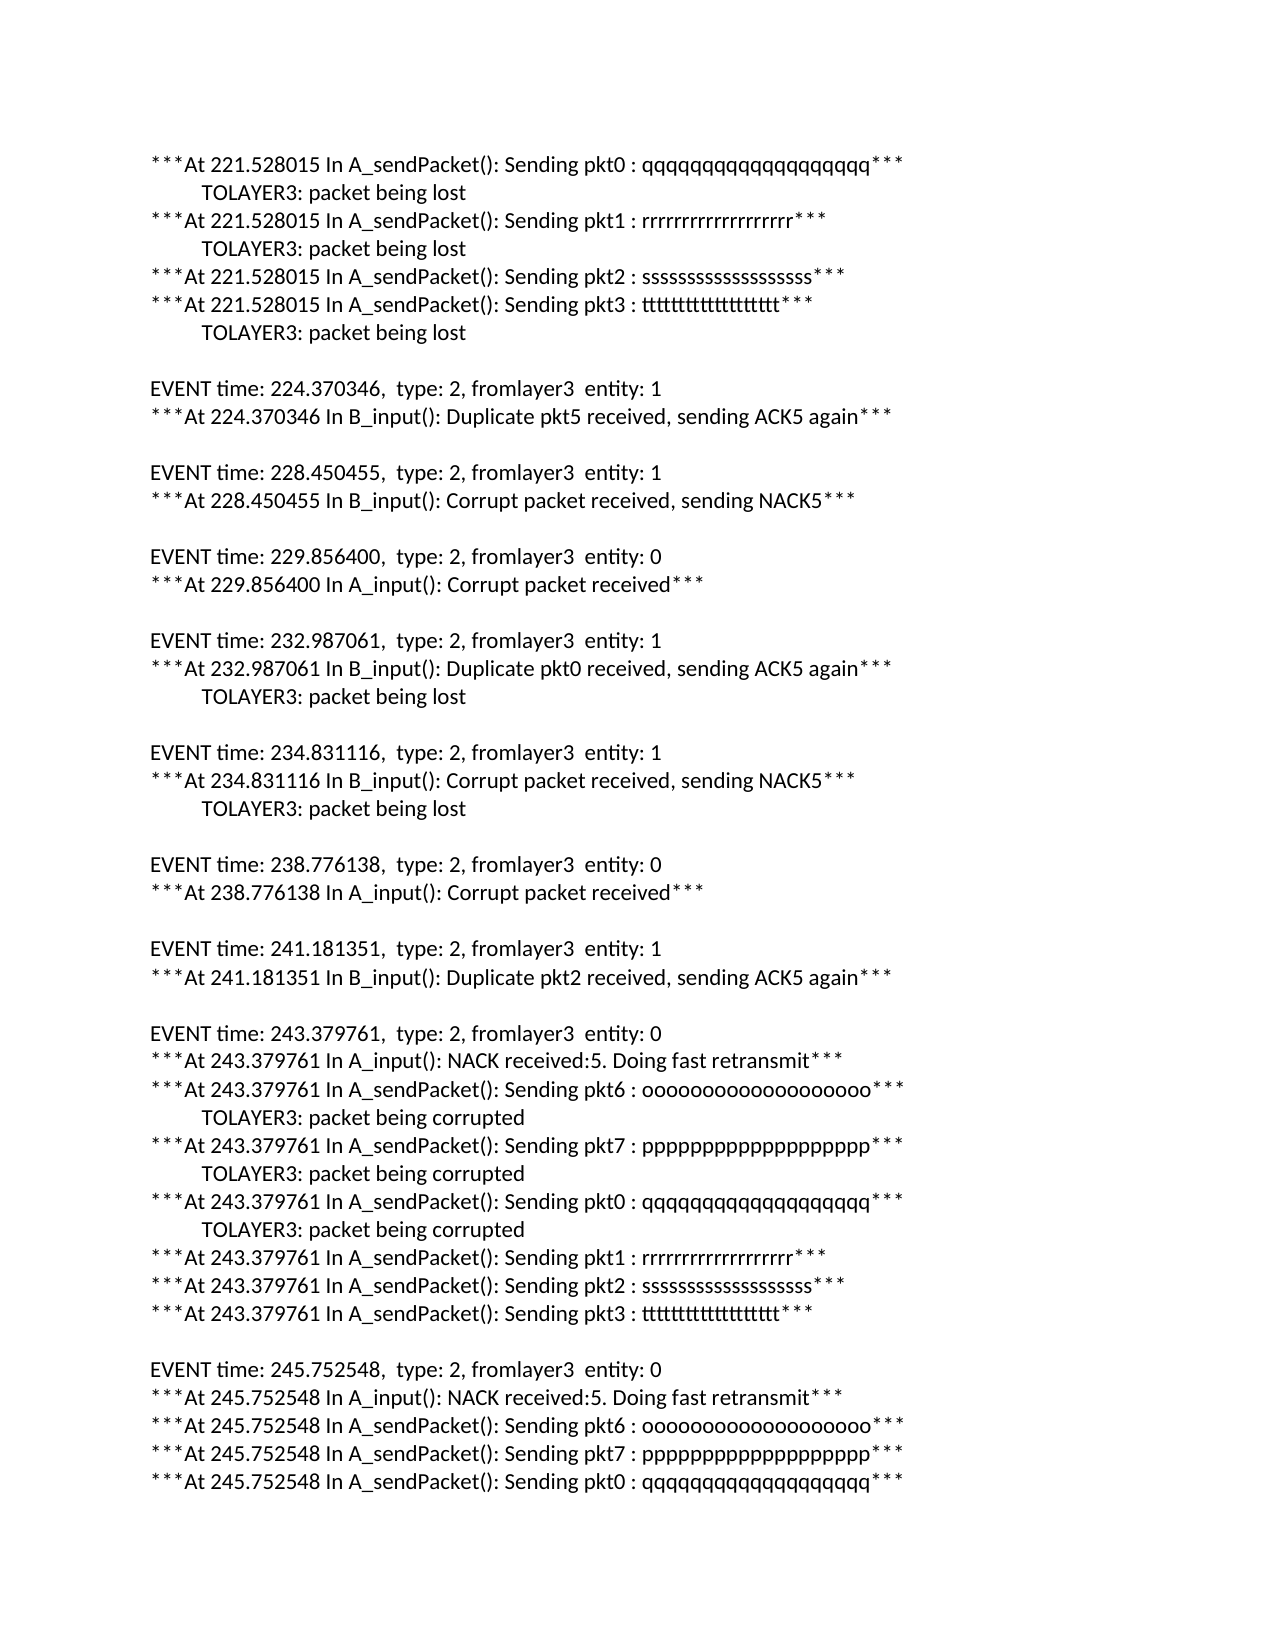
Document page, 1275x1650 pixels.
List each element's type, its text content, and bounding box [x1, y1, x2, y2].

text TOLAYER3: packet being lost [150, 234, 1125, 262]
text ***At 243.379761 In A_sendPacket(): Sending pkt3 : ttttttttttttttttttt*** [150, 1299, 1125, 1327]
text TOLAYER3: packet being lost [150, 794, 1125, 822]
text ***At 232.987061 In B_input(): Duplicate pkt0 received, sending ACK5 again*** [150, 654, 1125, 682]
text EVENT time: 224.370346, type: 2, fromlayer3 entity: 1 [150, 374, 1125, 402]
text ***At 245.752548 In A_sendPacket(): Sending pkt6 : ooooooooooooooooooo*** [150, 1411, 1125, 1439]
text ***At 229.856400 In A_input(): Corrupt packet received*** [150, 570, 1125, 598]
text ***At 234.831116 In B_input(): Corrupt packet received, sending NACK5*** [150, 766, 1125, 794]
text EVENT time: 243.379761, type: 2, fromlayer3 entity: 0 [150, 1019, 1125, 1047]
text ***At 245.752548 In A_sendPacket(): Sending pkt7 : ppppppppppppppppppp*** [150, 1439, 1125, 1467]
text ***At 243.379761 In A_sendPacket(): Sending pkt0 : qqqqqqqqqqqqqqqqqqq*** [150, 1187, 1125, 1215]
text ***At 243.379761 In A_input(): NACK received:5. Doing fast retransmit*** [150, 1047, 1125, 1075]
text ***At 224.370346 In B_input(): Duplicate pkt5 received, sending ACK5 again*** [150, 402, 1125, 430]
text ***At 243.379761 In A_sendPacket(): Sending pkt7 : ppppppppppppppppppp*** [150, 1131, 1125, 1159]
text ***At 221.528015 In A_sendPacket(): Sending pkt0 : qqqqqqqqqqqqqqqqqqq*** [150, 150, 1125, 178]
text ***At 221.528015 In A_sendPacket(): Sending pkt3 : ttttttttttttttttttt*** [150, 290, 1125, 318]
text TOLAYER3: packet being corrupted [150, 1159, 1125, 1187]
text ***At 243.379761 In A_sendPacket(): Sending pkt6 : ooooooooooooooooooo*** [150, 1075, 1125, 1103]
text TOLAYER3: packet being lost [150, 178, 1125, 206]
text TOLAYER3: packet being lost [150, 318, 1125, 346]
text EVENT time: 234.831116, type: 2, fromlayer3 entity: 1 [150, 738, 1125, 766]
text ***At 243.379761 In A_sendPacket(): Sending pkt1 : rrrrrrrrrrrrrrrrrrr*** [150, 1243, 1125, 1271]
text TOLAYER3: packet being corrupted [150, 1215, 1125, 1243]
text EVENT time: 228.450455, type: 2, fromlayer3 entity: 1 [150, 458, 1125, 486]
text EVENT time: 245.752548, type: 2, fromlayer3 entity: 0 [150, 1355, 1125, 1383]
text TOLAYER3: packet being lost [150, 682, 1125, 710]
text EVENT time: 241.181351, type: 2, fromlayer3 entity: 1 [150, 934, 1125, 963]
text ***At 238.776138 In A_input(): Corrupt packet received*** [150, 878, 1125, 907]
text TOLAYER3: packet being corrupted [150, 1103, 1125, 1131]
text ***At 243.379761 In A_sendPacket(): Sending pkt2 : sssssssssssssssssss*** [150, 1271, 1125, 1299]
text ***At 221.528015 In A_sendPacket(): Sending pkt2 : sssssssssssssssssss*** [150, 262, 1125, 290]
text EVENT time: 238.776138, type: 2, fromlayer3 entity: 0 [150, 851, 1125, 878]
text EVENT time: 229.856400, type: 2, fromlayer3 entity: 0 [150, 542, 1125, 570]
text ***At 228.450455 In B_input(): Corrupt packet received, sending NACK5*** [150, 486, 1125, 514]
text ***At 221.528015 In A_sendPacket(): Sending pkt1 : rrrrrrrrrrrrrrrrrrr*** [150, 206, 1125, 234]
text ***At 245.752548 In A_input(): NACK received:5. Doing fast retransmit*** [150, 1383, 1125, 1411]
text EVENT time: 232.987061, type: 2, fromlayer3 entity: 1 [150, 626, 1125, 654]
text ***At 241.181351 In B_input(): Duplicate pkt2 received, sending ACK5 again*** [150, 963, 1125, 991]
text ***At 245.752548 In A_sendPacket(): Sending pkt0 : qqqqqqqqqqqqqqqqqqq*** [150, 1467, 1125, 1495]
